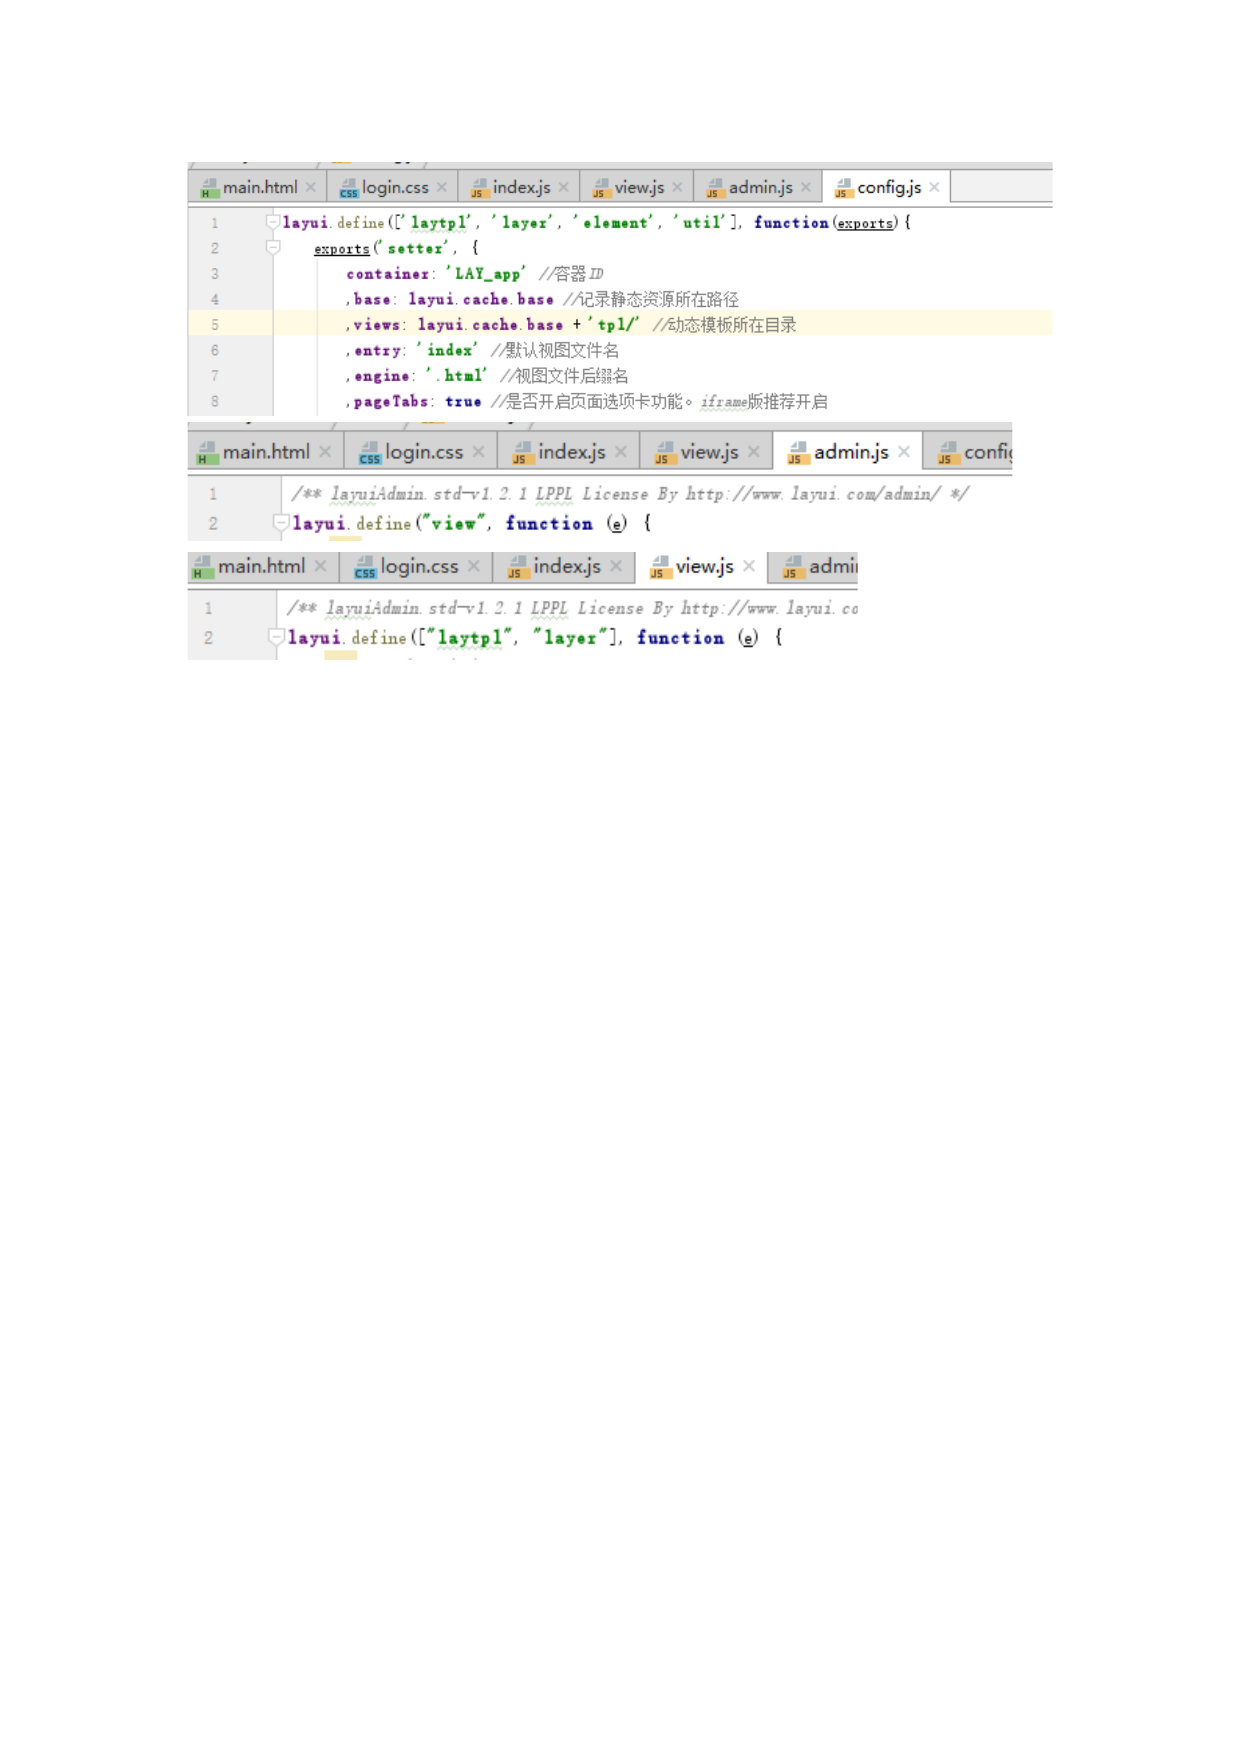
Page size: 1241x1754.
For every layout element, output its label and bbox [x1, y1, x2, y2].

picture [187, 552, 858, 660]
picture [187, 422, 1013, 541]
picture [187, 162, 1053, 416]
